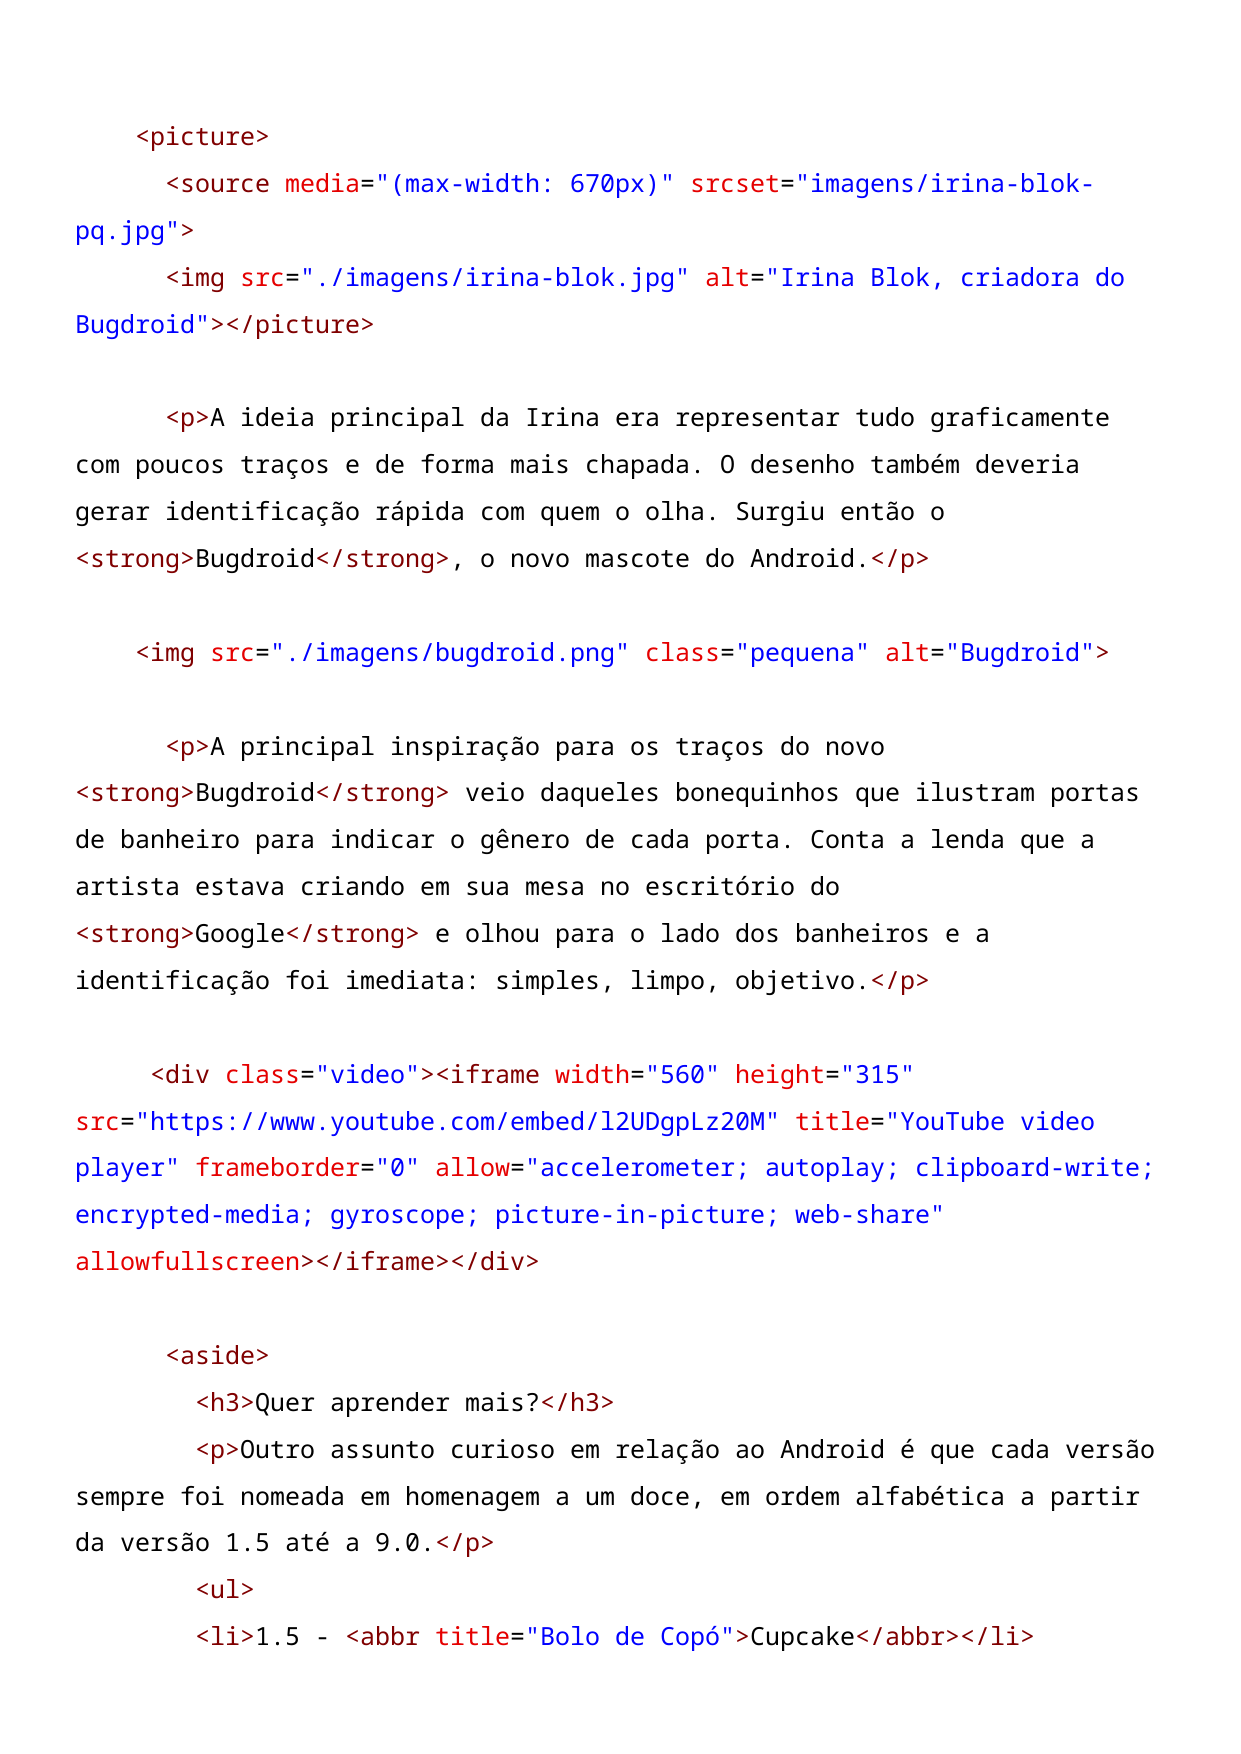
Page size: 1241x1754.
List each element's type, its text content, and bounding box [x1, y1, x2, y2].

text <picture> [75, 106, 1165, 153]
text <div class="video"><iframe width="560" height="315" src="https://www.youtube.com/embed/l2UDgpLz20M" title="YouTube video player" frameborder="0" allow="accelerometer; autoplay; clipboard-write; encrypted-media; gyroscope; picture-in-picture; web-share" allowfullscreen></iframe></div> [75, 1043, 1165, 1278]
text <p>A principal inspiração para os traços do novo <strong>Bugdroid</strong> veio daqueles bonequinhos que ilustram portas de banheiro para indicar o gênero de cada porta. Conta a lenda que a artista estava criando em sua mesa no escritório do <strong>Google</strong> e olhou para o lado dos banheiros e a identificação foi imediata: simples, limpo, objetivo.</p> [75, 715, 1165, 997]
text <li>1.5 - <abbr title="Bolo de Copó">Cupcake</abbr></li> [75, 1606, 1165, 1653]
text <ul> [75, 1559, 1165, 1606]
text <img src="./imagens/bugdroid.png" class="pequena" alt="Bugdroid"> [75, 622, 1165, 668]
text <source media="(max-width: 670px)" srcset="imagens/irina-blok-pq.jpg"> [75, 153, 1165, 247]
text <aside> [75, 1325, 1165, 1372]
text <p>Outro assunto curioso em relação ao Android é que cada versão sempre foi nomeada em homenagem a um doce, em ordem alfabética a partir da versão 1.5 até a 9.0.</p> [75, 1418, 1165, 1559]
text <img src="./imagens/irina-blok.jpg" alt="Irina Blok, criadora do Bugdroid"></picture> [75, 247, 1165, 340]
text <h3>Quer aprender mais?</h3> [75, 1372, 1165, 1418]
text <p>A ideia principal da Irina era representar tudo graficamente com poucos traços e de forma mais chapada. O desenho também deveria gerar identificação rápida com quem o olha. Surgiu então o <strong>Bugdroid</strong>, o novo mascote do Android.</p> [75, 387, 1165, 575]
